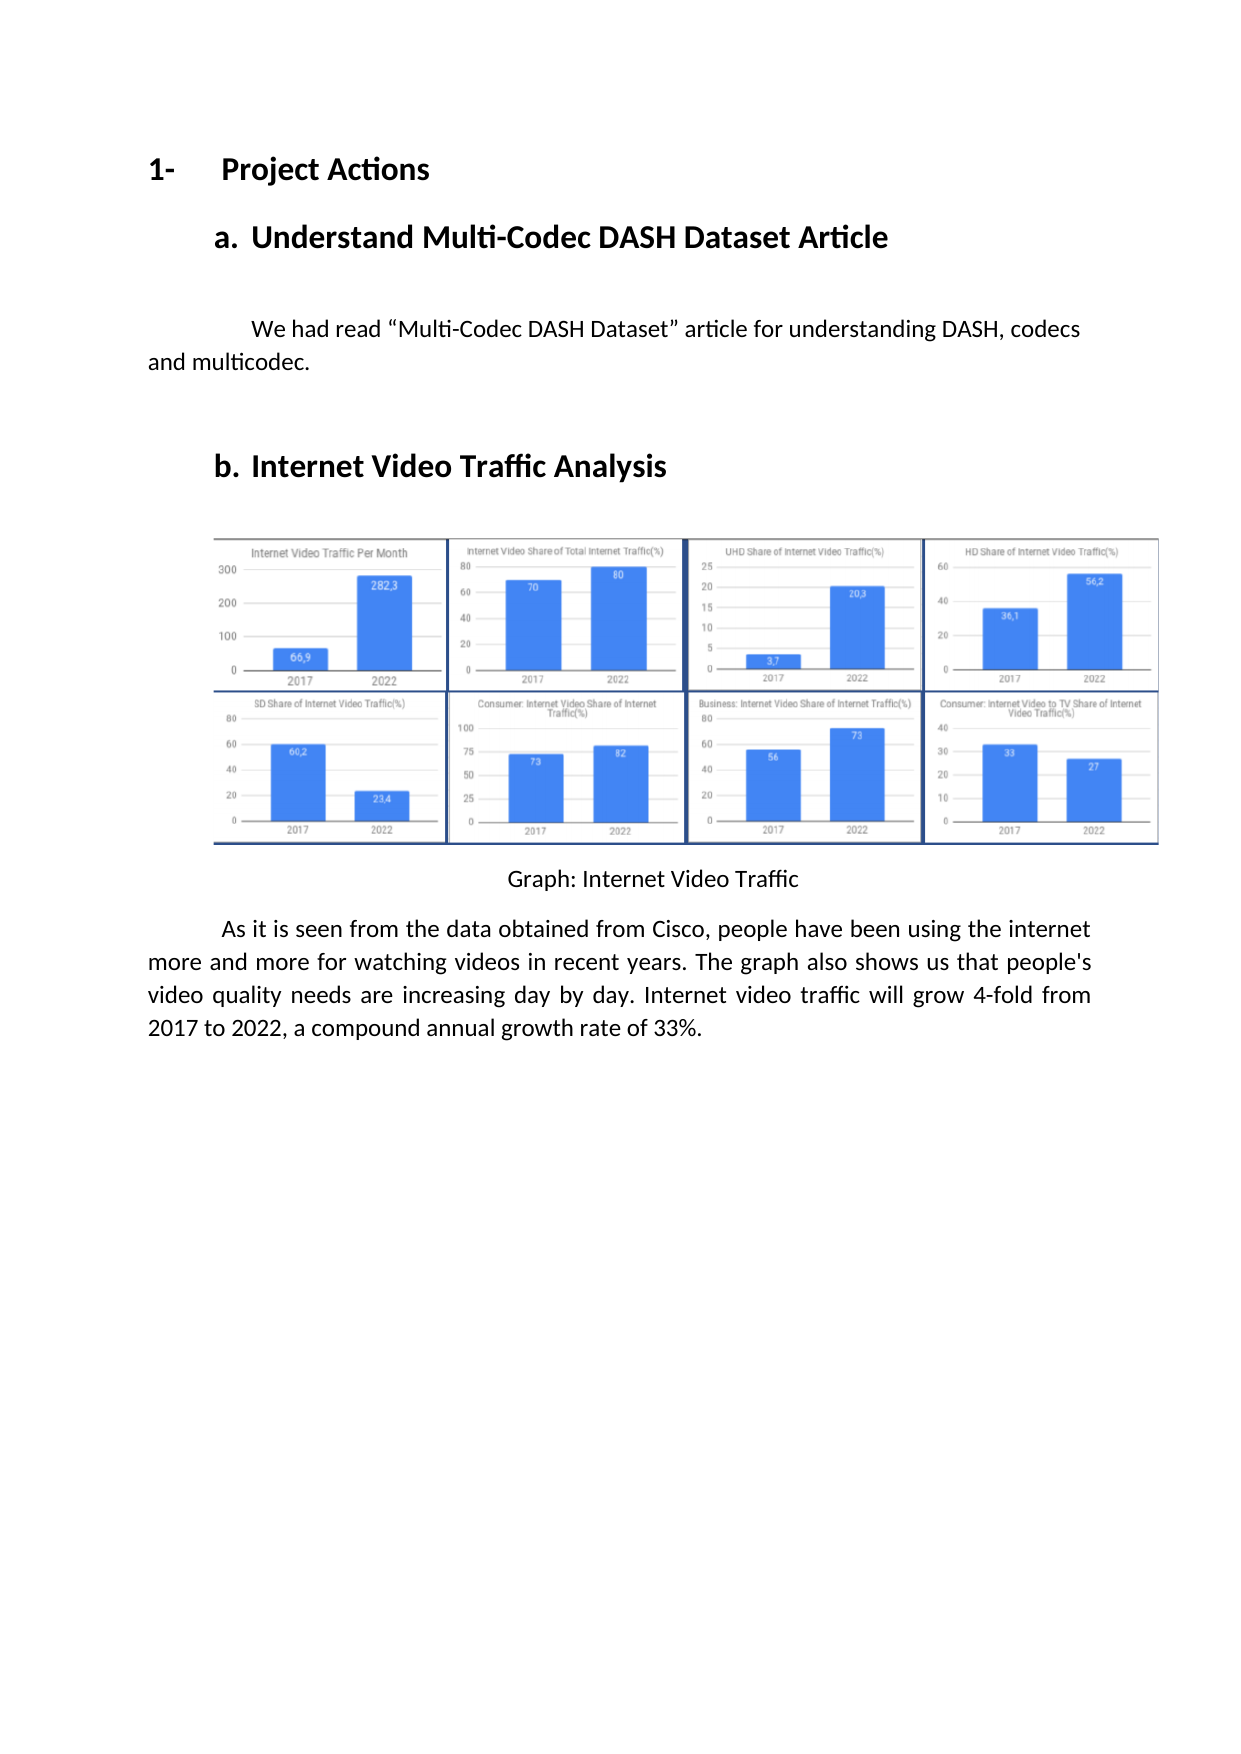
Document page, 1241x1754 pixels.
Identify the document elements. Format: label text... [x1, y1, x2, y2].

list Internet Video Traffic Analysis [213, 445, 1093, 486]
text We had read “Multi-Codec DASH Dataset” article for understanding DASH, codecs and multicodec. [148, 313, 1093, 376]
picture [213, 538, 1159, 845]
list Project Actions [148, 148, 1093, 188]
text Graph: Internet Video Traffic [148, 863, 1093, 894]
list Understand Multi-Codec DASH Dataset Article [213, 216, 1093, 257]
text As it is seen from the data obtained from Cisco, people have been using the internet more and more for watching videos in recent years. The graph also shows us that people's video quality needs are increasing day by day. Internet video traffic will grow 4-fold from 2017 to 2022, a compound annual growth rate of 33%. [148, 913, 1093, 1042]
